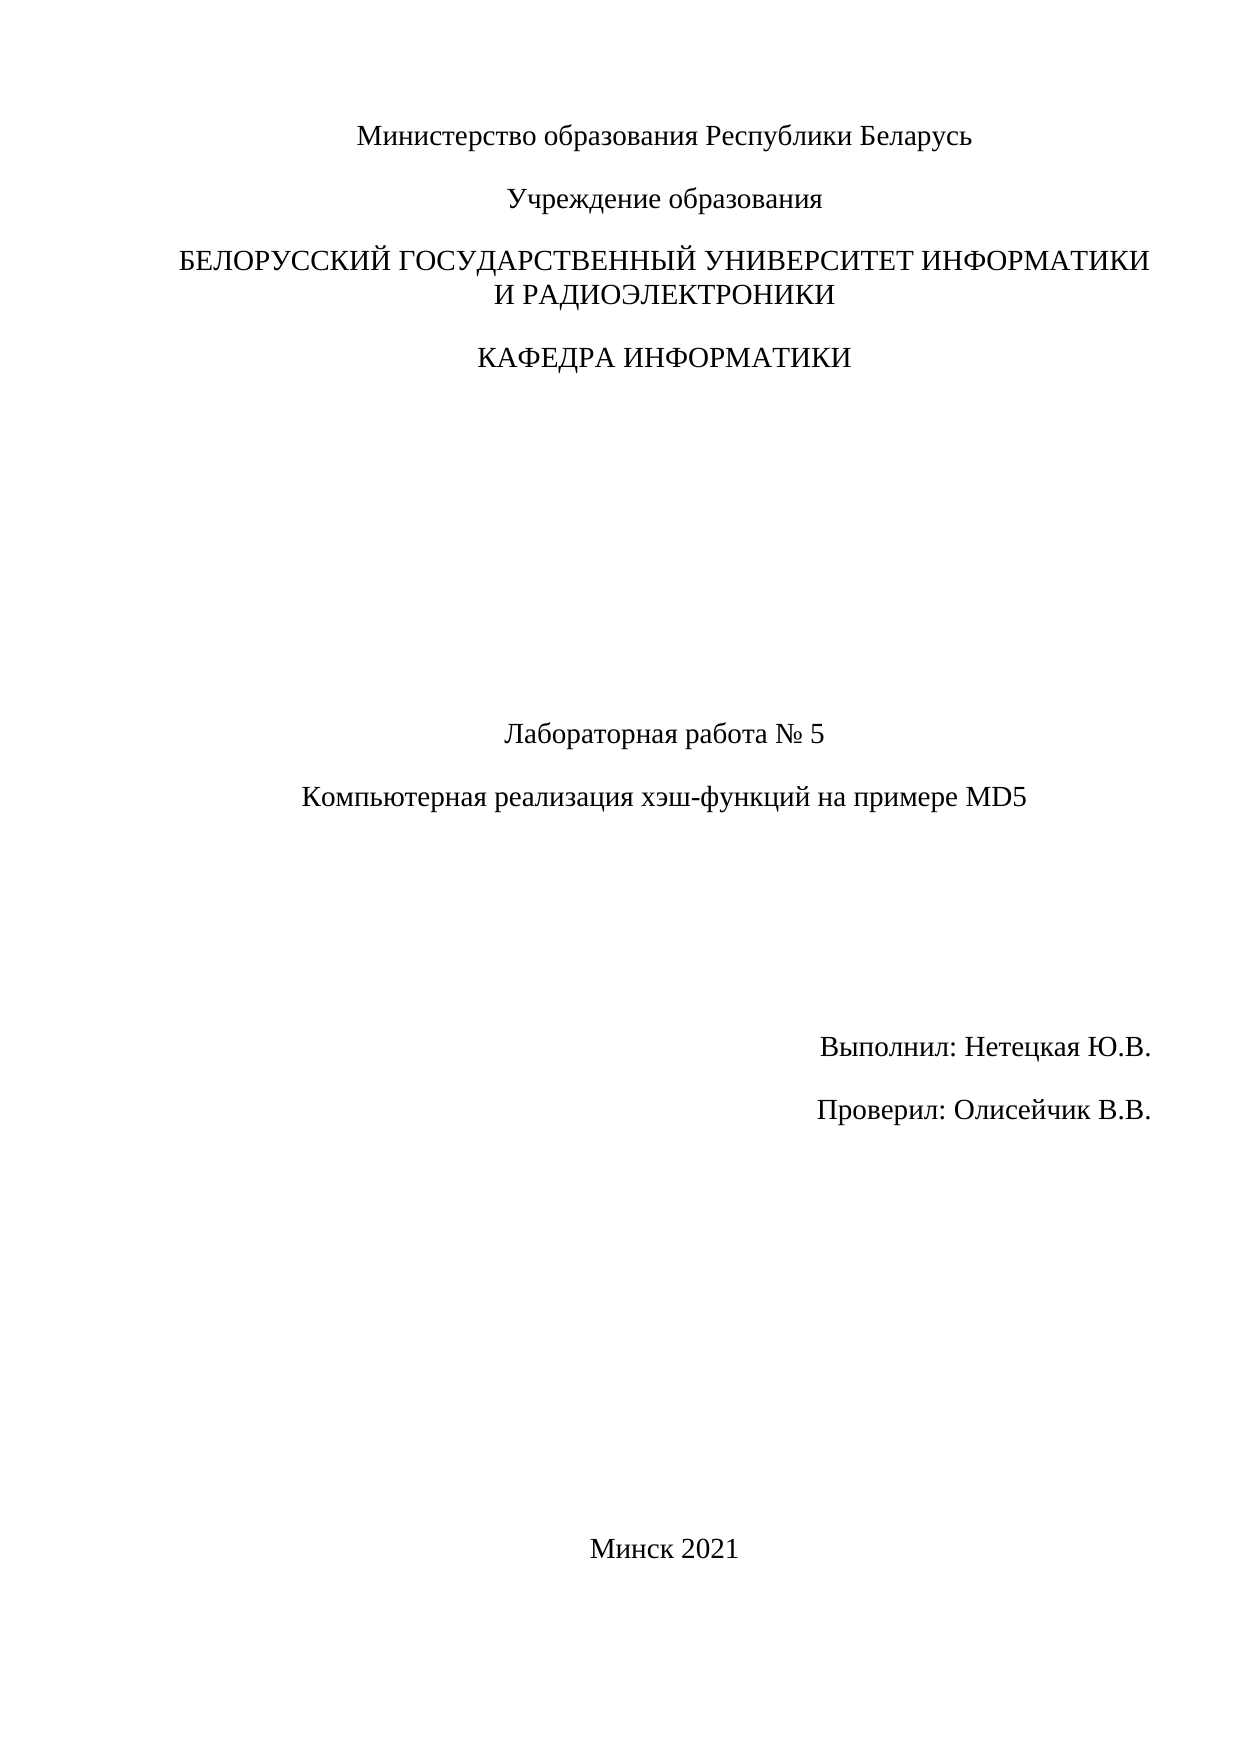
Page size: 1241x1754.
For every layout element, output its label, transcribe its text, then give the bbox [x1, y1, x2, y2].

text Лабораторная работа № 5 [177, 716, 1152, 749]
text Проверил: Олисейчик В.В. [177, 1092, 1152, 1126]
text Учреждение образования [177, 181, 1152, 214]
text КАФЕДРА ИНФОРМАТИКИ [177, 340, 1152, 373]
text Компьютерная реализация хэш-функций на примере MD5 [177, 779, 1152, 812]
text Минск 2021 [177, 1531, 1152, 1565]
text БЕЛОРУССКИЙ ГОСУДАРСТВЕННЫЙ УНИВЕРСИТЕТ ИНФОРМАТИКИ И РАДИОЭЛЕКТРОНИКИ [177, 243, 1152, 311]
text Выполнил: Нетецкая Ю.В. [177, 1029, 1152, 1063]
text Министерство образования Республики Беларусь [177, 118, 1152, 152]
